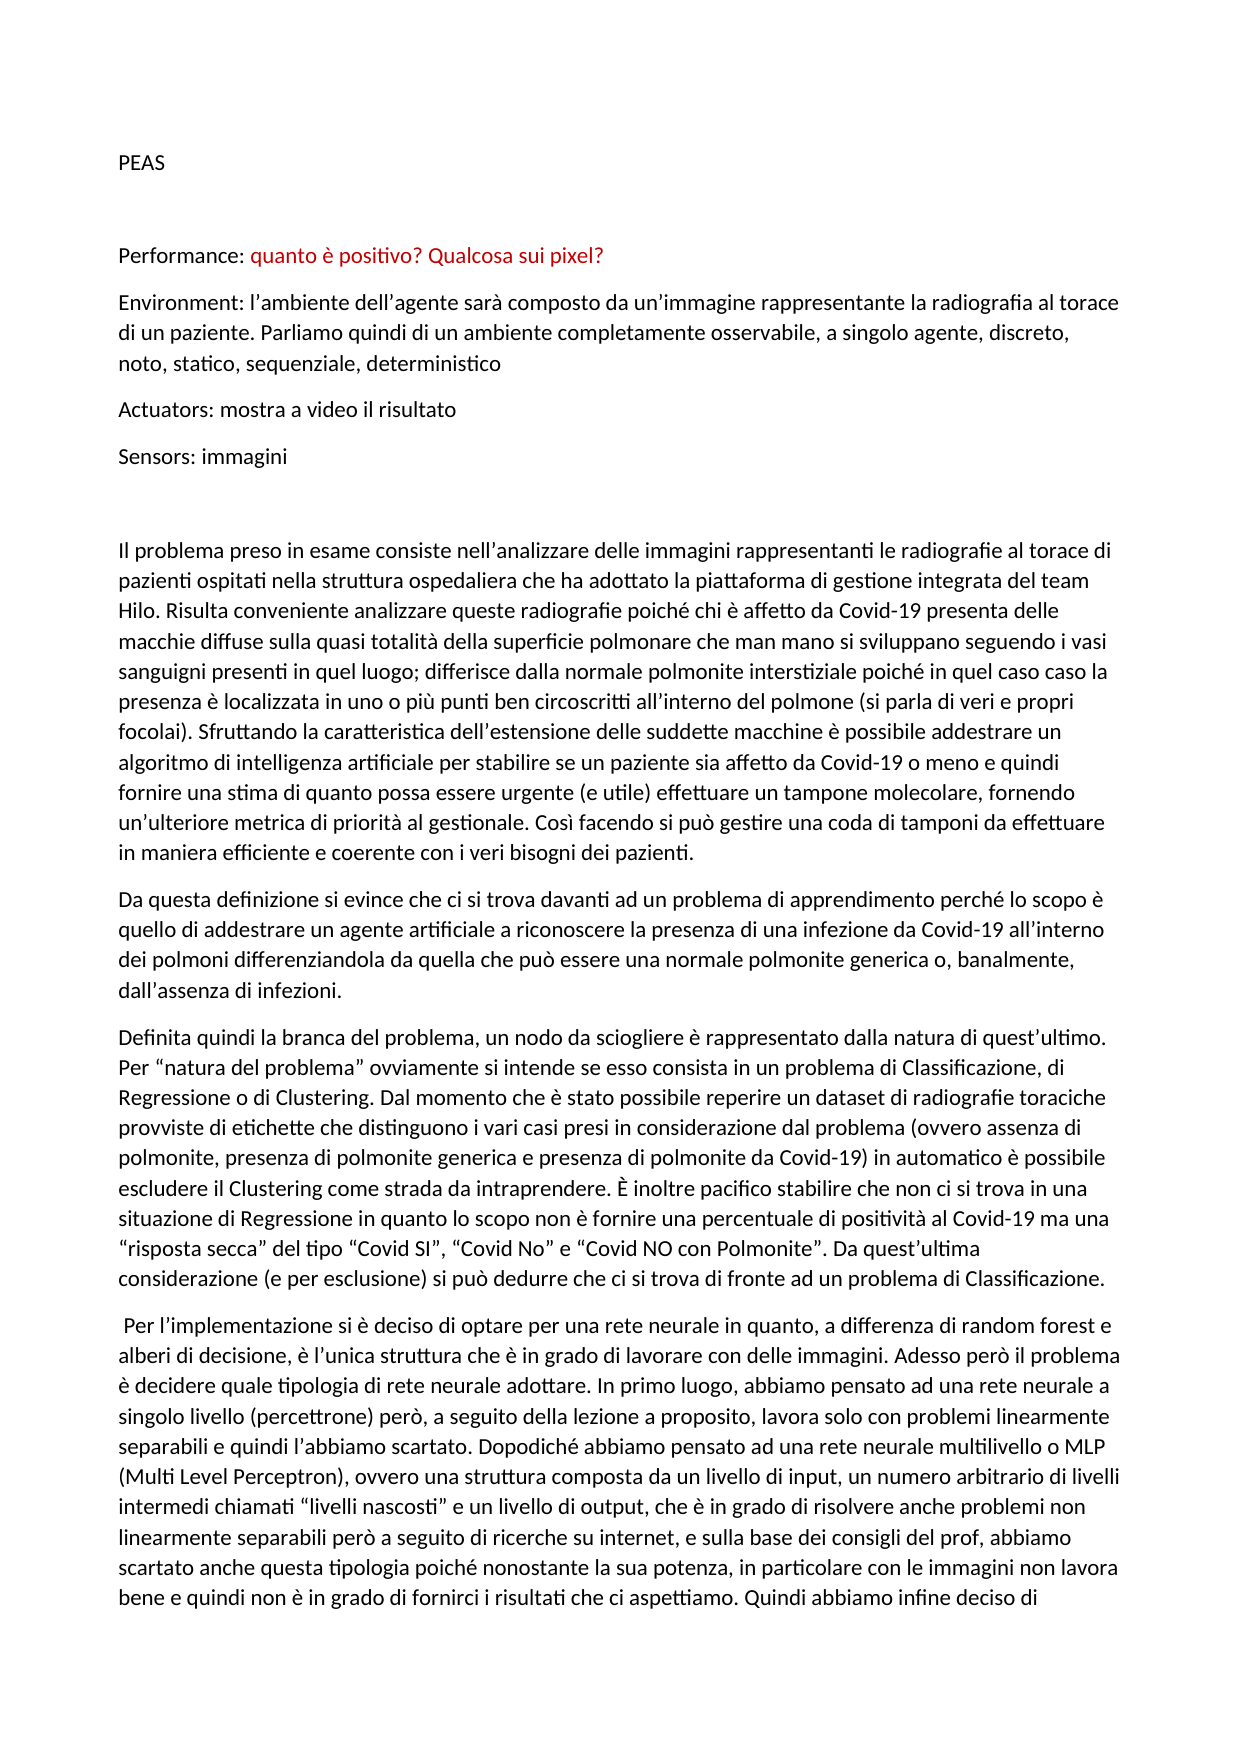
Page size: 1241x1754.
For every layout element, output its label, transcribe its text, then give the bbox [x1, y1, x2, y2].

text Il problema preso in esame consiste nell’analizzare delle immagini rappresentanti le radiografie al torace di pazienti ospitati nella struttura ospedaliera che ha adottato la piattaforma di gestione integrata del team Hilo. Risulta conveniente analizzare queste radiografie poiché chi è affetto da Covid-19 presenta delle macchie diffuse sulla quasi totalità della superficie polmonare che man mano si sviluppano seguendo i vasi sanguigni presenti in quel luogo; differisce dalla normale polmonite interstiziale poiché in quel caso caso la presenza è localizzata in uno o più punti ben circoscritti all’interno del polmone (si parla di veri e propri focolai). Sfruttando la caratteristica dell’estensione delle suddette macchine è possibile addestrare un algoritmo di intelligenza artificiale per stabilire se un paziente sia affetto da Covid-19 o meno e quindi fornire una stima di quanto possa essere urgente (e utile) effettuare un tampone molecolare, fornendo un’ulteriore metrica di priorità al gestionale. Così facendo si può gestire una coda di tamponi da effettuare in maniera efficiente e coerente con i veri bisogni dei pazienti. [118, 536, 1122, 866]
text Definita quindi la branca del problema, un nodo da sciogliere è rappresentato dalla natura di quest’ultimo. Per “natura del problema” ovviamente si intende se esso consista in un problema di Classificazione, di Regressione o di Clustering. Dal momento che è stato possibile reperire un dataset di radiografie toraciche provviste di etichette che distinguono i vari casi presi in considerazione dal problema (ovvero assenza di polmonite, presenza di polmonite generica e presenza di polmonite da Covid-19) in automatico è possibile escludere il Clustering come strada da intraprendere. È inoltre pacifico stabilire che non ci si trova in una situazione di Regressione in quanto lo scopo non è fornire una percentuale di positività al Covid-19 ma una “risposta secca” del tipo “Covid SI”, “Covid No” e “Covid NO con Polmonite”. Da quest’ultima considerazione (e per esclusione) si può dedurre che ci si trova di fronte ad un problema di Classificazione. [118, 1023, 1122, 1292]
text Actuators: mostra a video il risultato [118, 396, 1122, 423]
text Environment: l’ambiente dell’agente sarà composto da un’immagine rappresentante la radiografia al torace di un paziente. Parliamo quindi di un ambiente completamente osservabile, a singolo agente, discreto, noto, statico, sequenziale, deterministico [118, 288, 1122, 377]
text PEAS [118, 148, 1122, 176]
text Performance: quanto è positivo? Qualcosa sui pixel? [118, 241, 1122, 269]
text Sensors: immagini [118, 442, 1122, 470]
text Da questa definizione si evince che ci si trova davanti ad un problema di apprendimento perché lo scopo è quello di addestrare un agente artificiale a riconoscere la presenza di una infezione da Covid-19 all’interno dei polmoni differenziandola da quella che può essere una normale polmonite generica o, banalmente, dall’assenza di infezioni. [118, 885, 1122, 1004]
